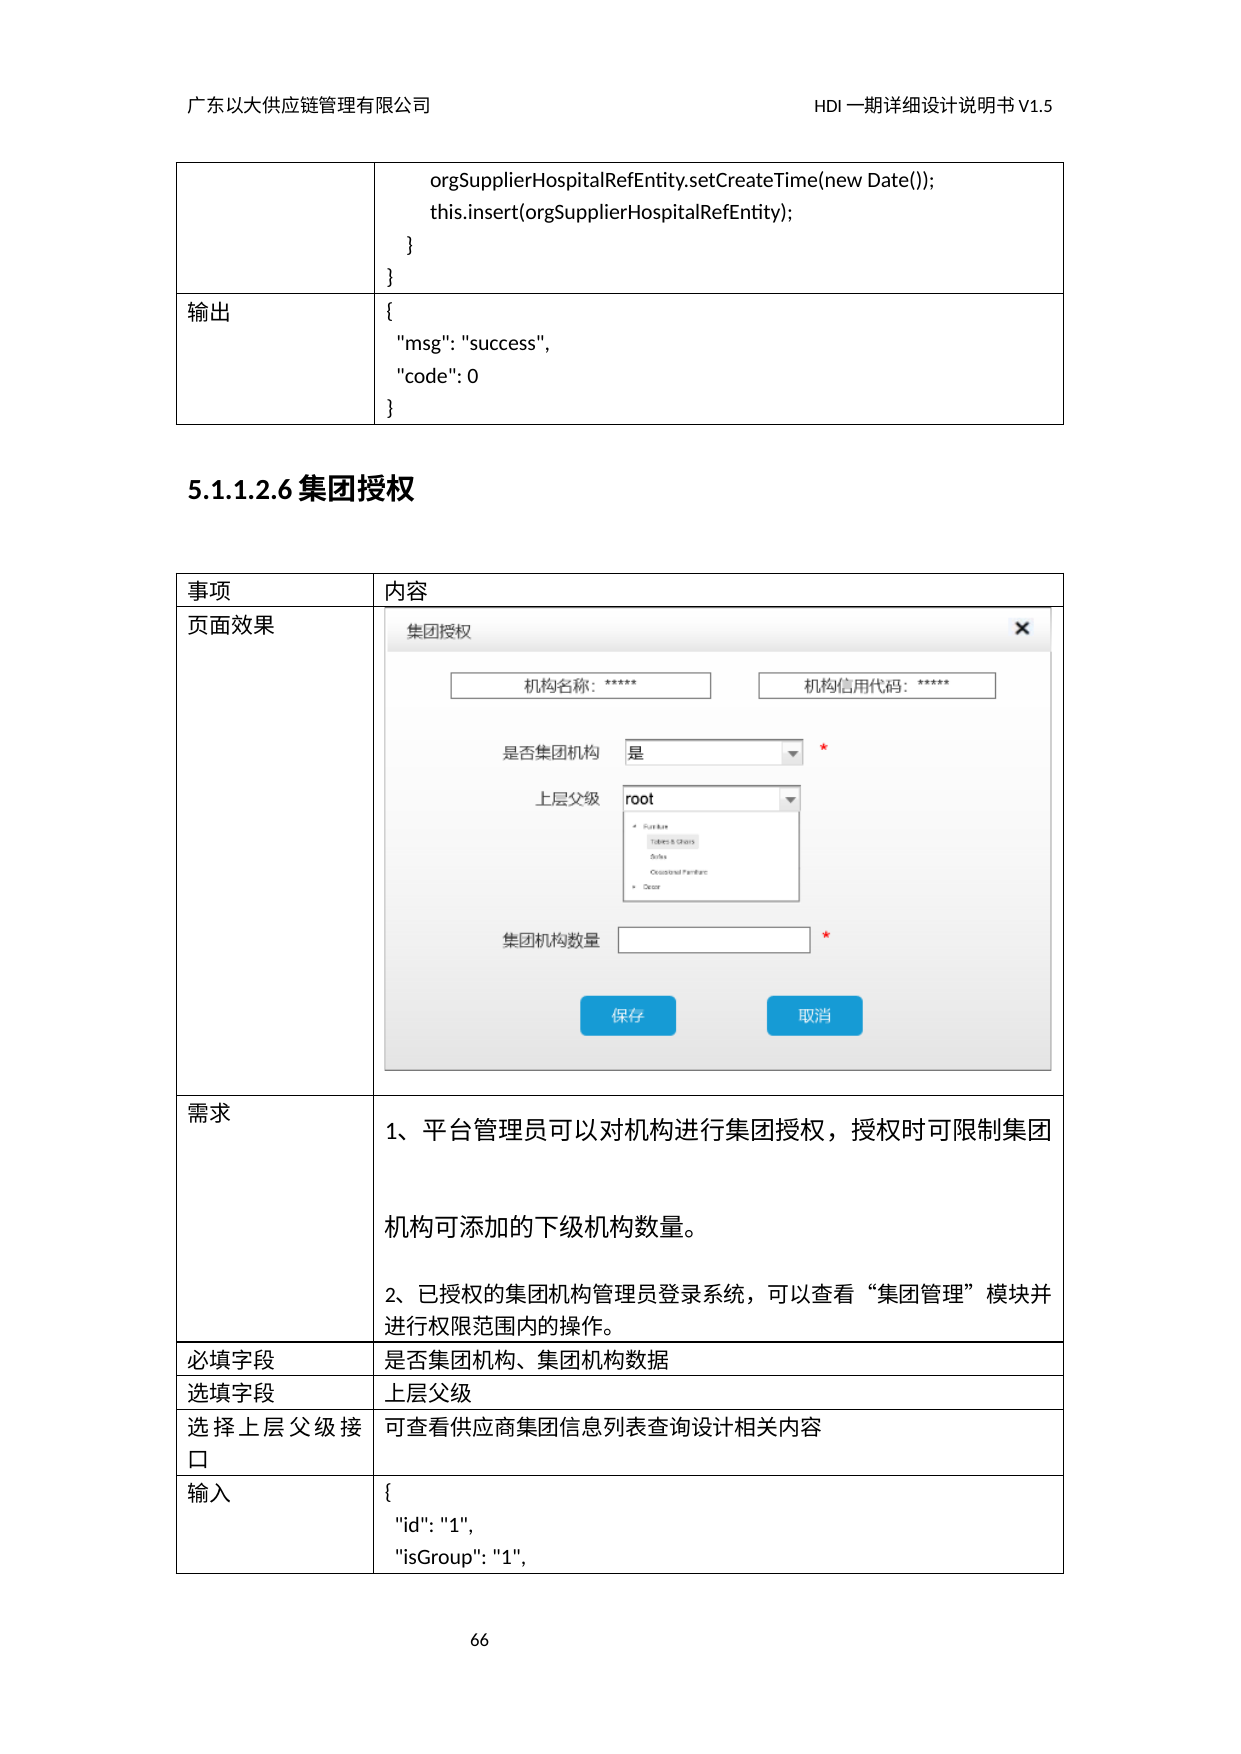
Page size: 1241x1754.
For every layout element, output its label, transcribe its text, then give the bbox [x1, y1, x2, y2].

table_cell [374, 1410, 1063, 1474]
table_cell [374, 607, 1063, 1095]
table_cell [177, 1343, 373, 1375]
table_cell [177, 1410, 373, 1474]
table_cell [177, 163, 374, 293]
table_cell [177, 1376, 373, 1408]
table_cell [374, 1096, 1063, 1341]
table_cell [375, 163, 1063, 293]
picture [384, 607, 1052, 1071]
subtitle 5.1.1.2.6集团授权 [187, 454, 1053, 519]
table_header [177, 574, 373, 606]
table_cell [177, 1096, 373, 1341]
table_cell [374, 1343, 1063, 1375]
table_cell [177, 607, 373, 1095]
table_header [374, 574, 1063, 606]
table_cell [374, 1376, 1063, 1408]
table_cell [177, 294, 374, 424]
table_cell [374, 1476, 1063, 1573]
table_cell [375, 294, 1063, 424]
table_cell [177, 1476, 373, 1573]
